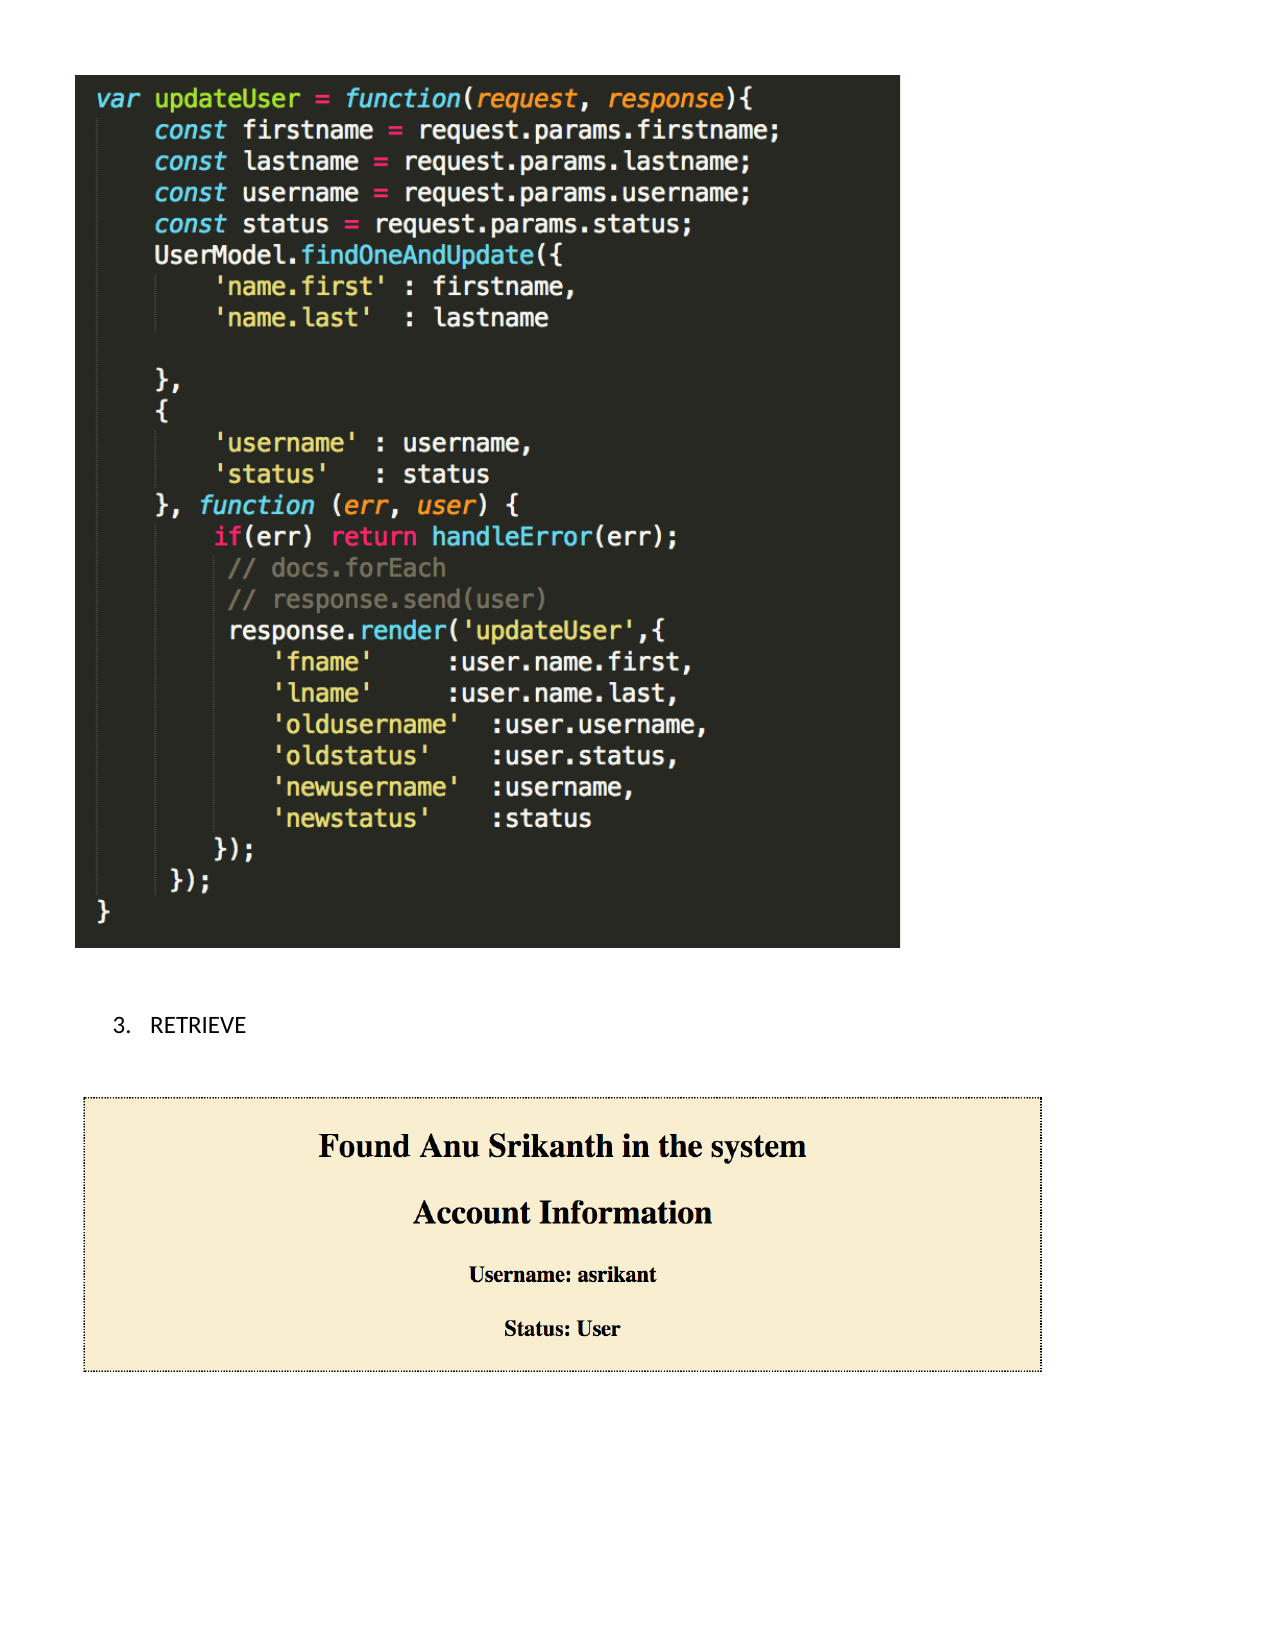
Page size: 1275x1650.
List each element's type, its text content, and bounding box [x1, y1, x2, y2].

picture [75, 1070, 1050, 1409]
picture [75, 75, 901, 948]
list RETRIEVE [112, 1009, 1200, 1039]
